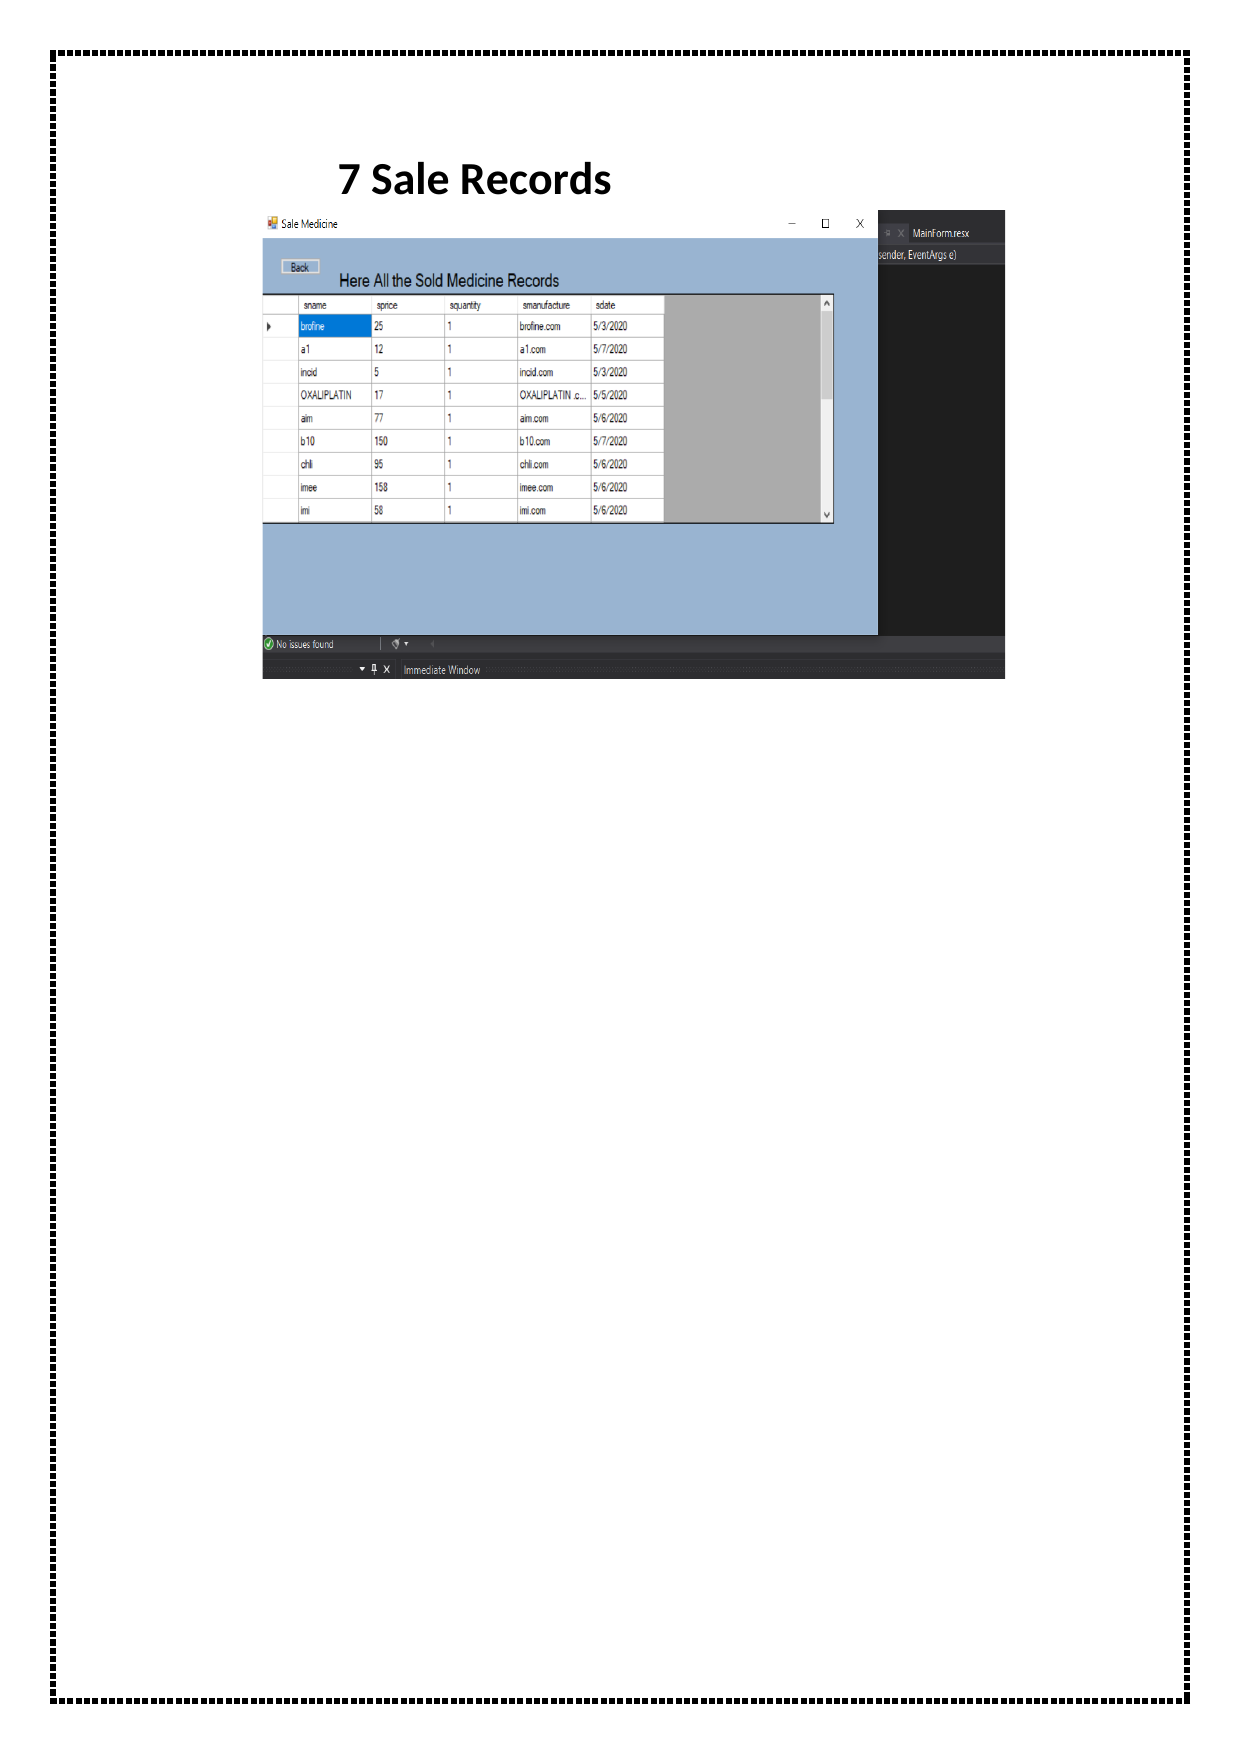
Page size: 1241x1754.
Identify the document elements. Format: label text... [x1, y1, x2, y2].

picture [262, 210, 1005, 679]
